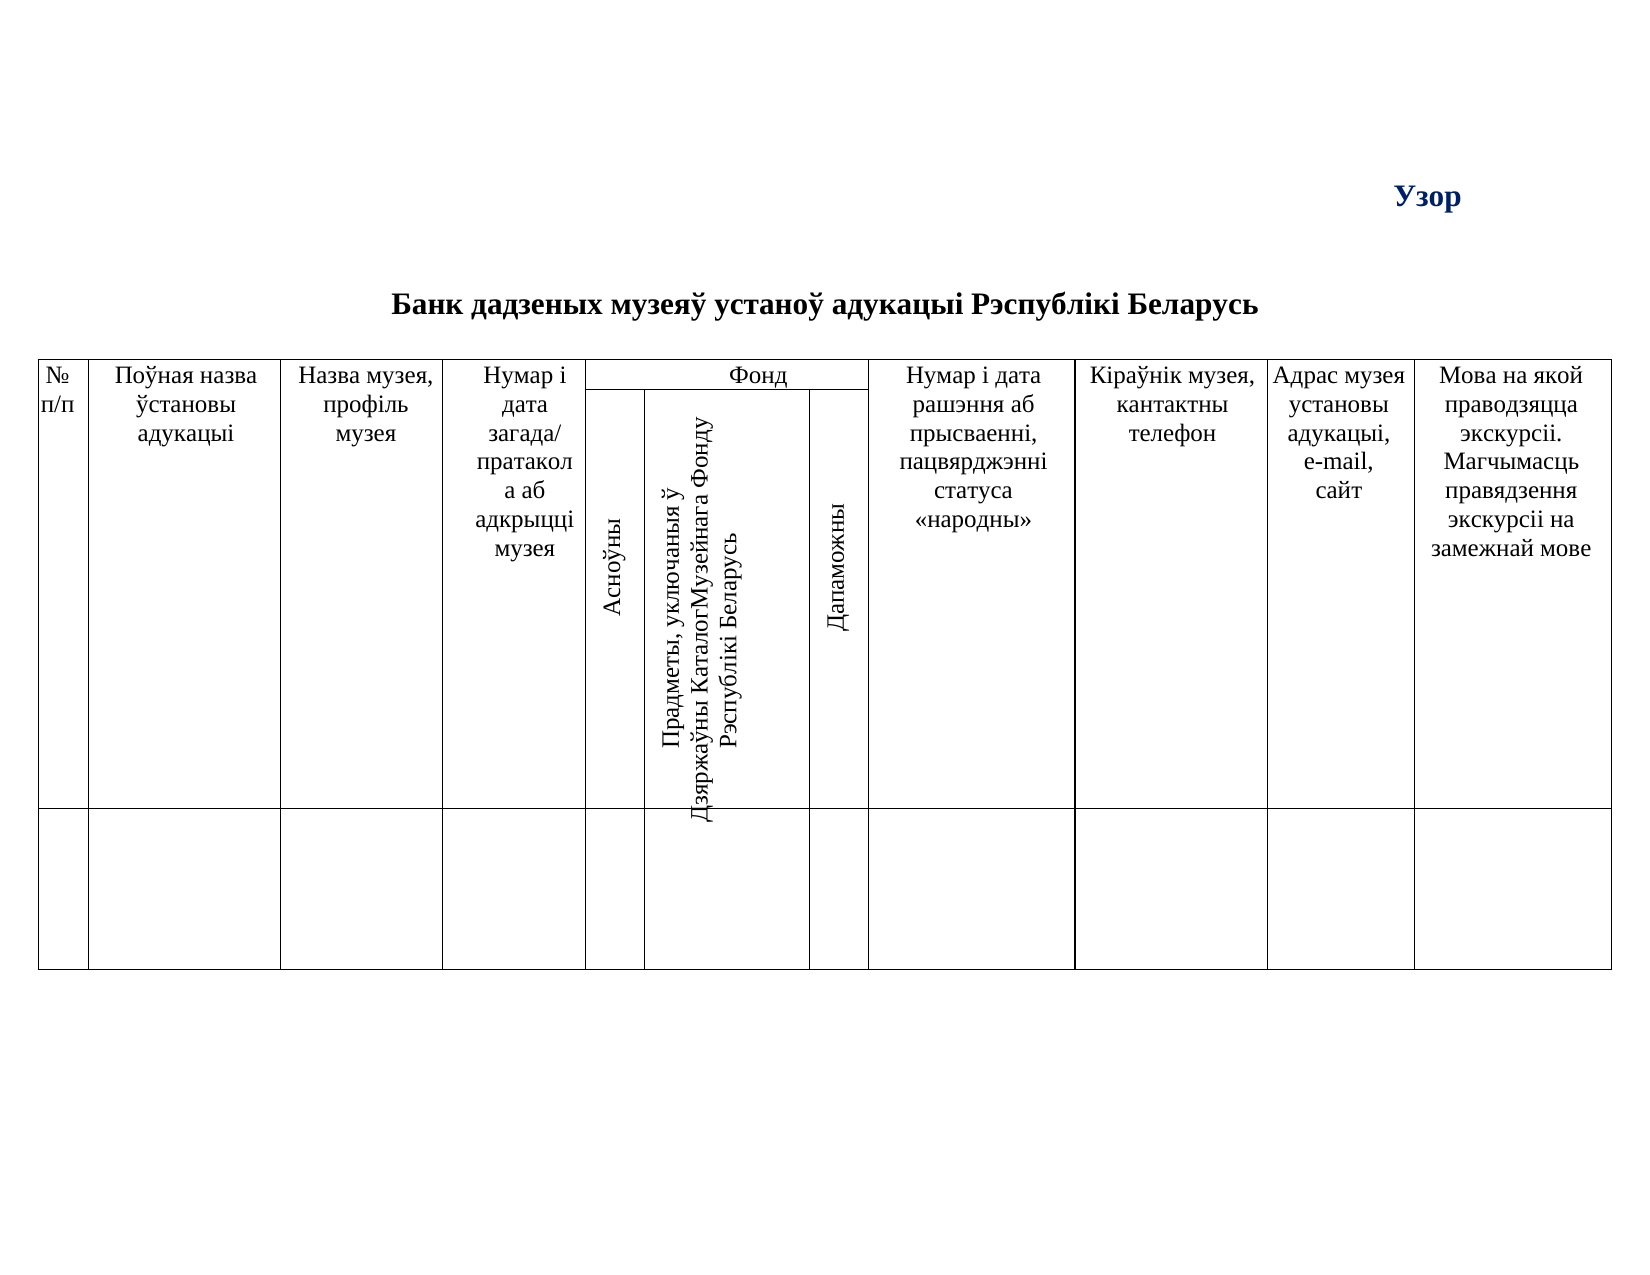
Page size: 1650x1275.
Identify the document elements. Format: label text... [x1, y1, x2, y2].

table_header Кіраўнік музея, кантактны телефон [1076, 360, 1267, 808]
table_header Фонд [586, 360, 868, 389]
text Узор [635, 177, 1532, 213]
table_header Поўная назва ўстановы адукацыі [89, 360, 280, 808]
table_header Мова на якой праводзяцца экскурсіі. Магчымасць правядзення экскурсіі на замежнай мове [1415, 360, 1611, 808]
table_header № п/п [39, 360, 88, 808]
table_header Назва музея, профіль музея [281, 360, 442, 808]
table_cell [1268, 809, 1414, 968]
table_cell [89, 809, 280, 968]
table_header Нумар і дата загада/ пратакола аб адкрыцці музея [443, 360, 585, 808]
table_cell [810, 809, 868, 968]
table_header Адрас музея установы адукацыі, e-mail, сайт [1268, 360, 1414, 808]
table_cell [1076, 809, 1267, 968]
table_cell [869, 809, 1074, 968]
table_cell Асноўны [586, 390, 644, 808]
table_cell [586, 809, 644, 968]
table_cell [443, 809, 585, 968]
table_cell Дапаможны [810, 390, 868, 808]
table_cell [645, 809, 809, 968]
table_cell [281, 809, 442, 968]
table_header Нумар і дата рашэння аб прысваенні, пацвярджэнні статуса «народны» [869, 360, 1074, 808]
table_cell [1415, 809, 1611, 968]
text Банк дадзеных музеяў устаноў адукацыі Рэспублікі Беларусь [118, 285, 1532, 321]
table_cell [39, 809, 88, 968]
table_cell Прадметы, уключаныя ў Дзяржаўны КаталогМузейнага Фонду Рэспублікі Беларусь [645, 390, 809, 808]
